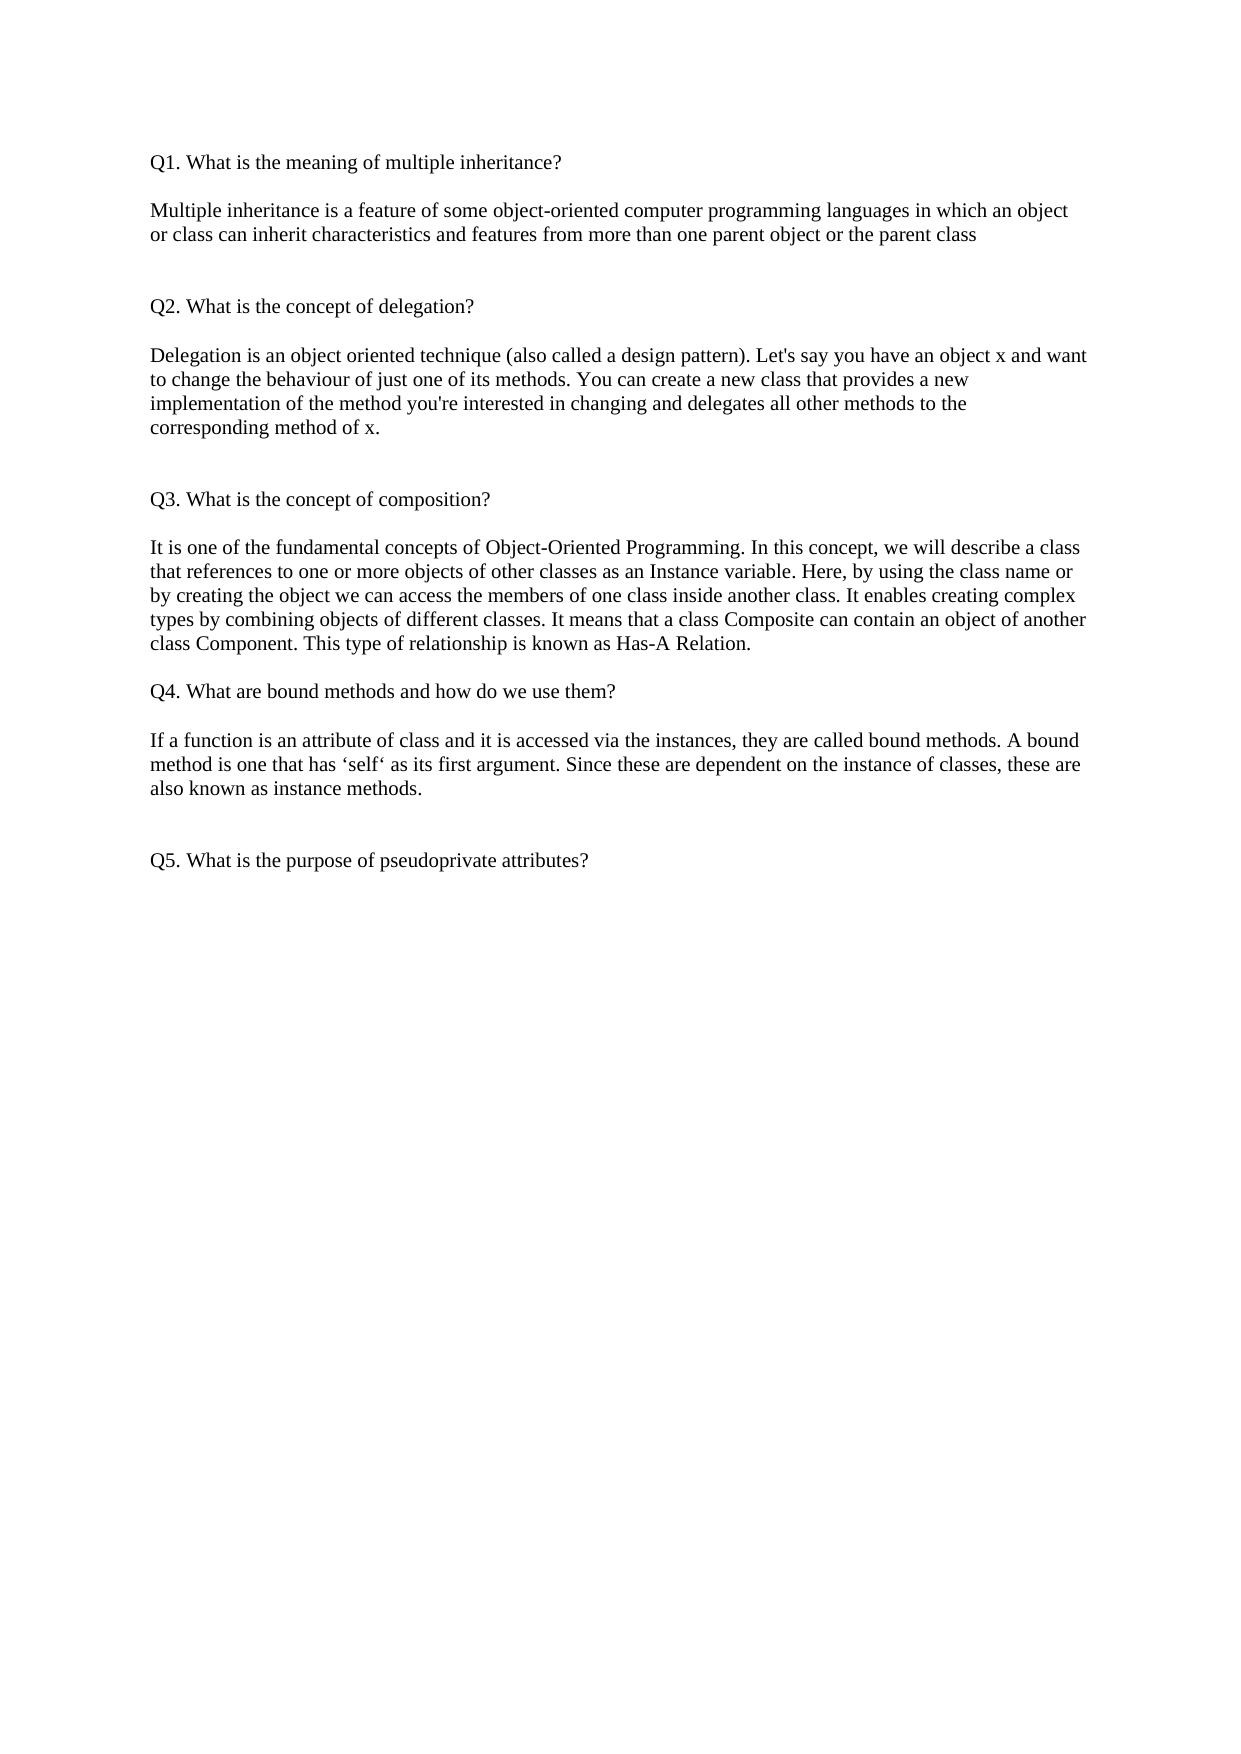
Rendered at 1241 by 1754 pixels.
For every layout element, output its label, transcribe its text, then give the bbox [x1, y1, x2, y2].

text Q3. What is the concept of composition? [150, 487, 1090, 511]
text It is one of the fundamental concepts of Object-Oriented Programming. In this concept, we will describe a class that references to one or more objects of other classes as an Instance variable. Here, by using the class name or by creating the object we can access the members of one class inside another class. It enables creating complex types by combining objects of different classes. It means that a class Composite can contain an object of another class Component. This type of relationship is known as Has-A Relation. [150, 535, 1090, 655]
text Q5. What is the purpose of pseudoprivate attributes? [150, 848, 1090, 872]
text Q1. What is the meaning of multiple inheritance? [150, 150, 1090, 174]
text Delegation is an object oriented technique (also called a design pattern). Let's say you have an object x and want to change the behaviour of just one of its methods. You can create a new class that provides a new implementation of the method you're interested in changing and delegates all other methods to the corresponding method of x. [150, 342, 1090, 439]
text Q2. What is the concept of delegation? [150, 294, 1090, 318]
text Multiple inheritance is a feature of some object-oriented computer programming languages in which an object or class can inherit characteristics and features from more than one parent object or the parent class [150, 198, 1090, 246]
text If a function is an attribute of class and it is accessed via the instances, they are called bound methods. A bound method is one that has ‘self‘ as its first argument. Since these are dependent on the instance of classes, these are also known as instance methods. [150, 727, 1090, 800]
text Q4. What are bound methods and how do we use them? [150, 679, 1090, 703]
